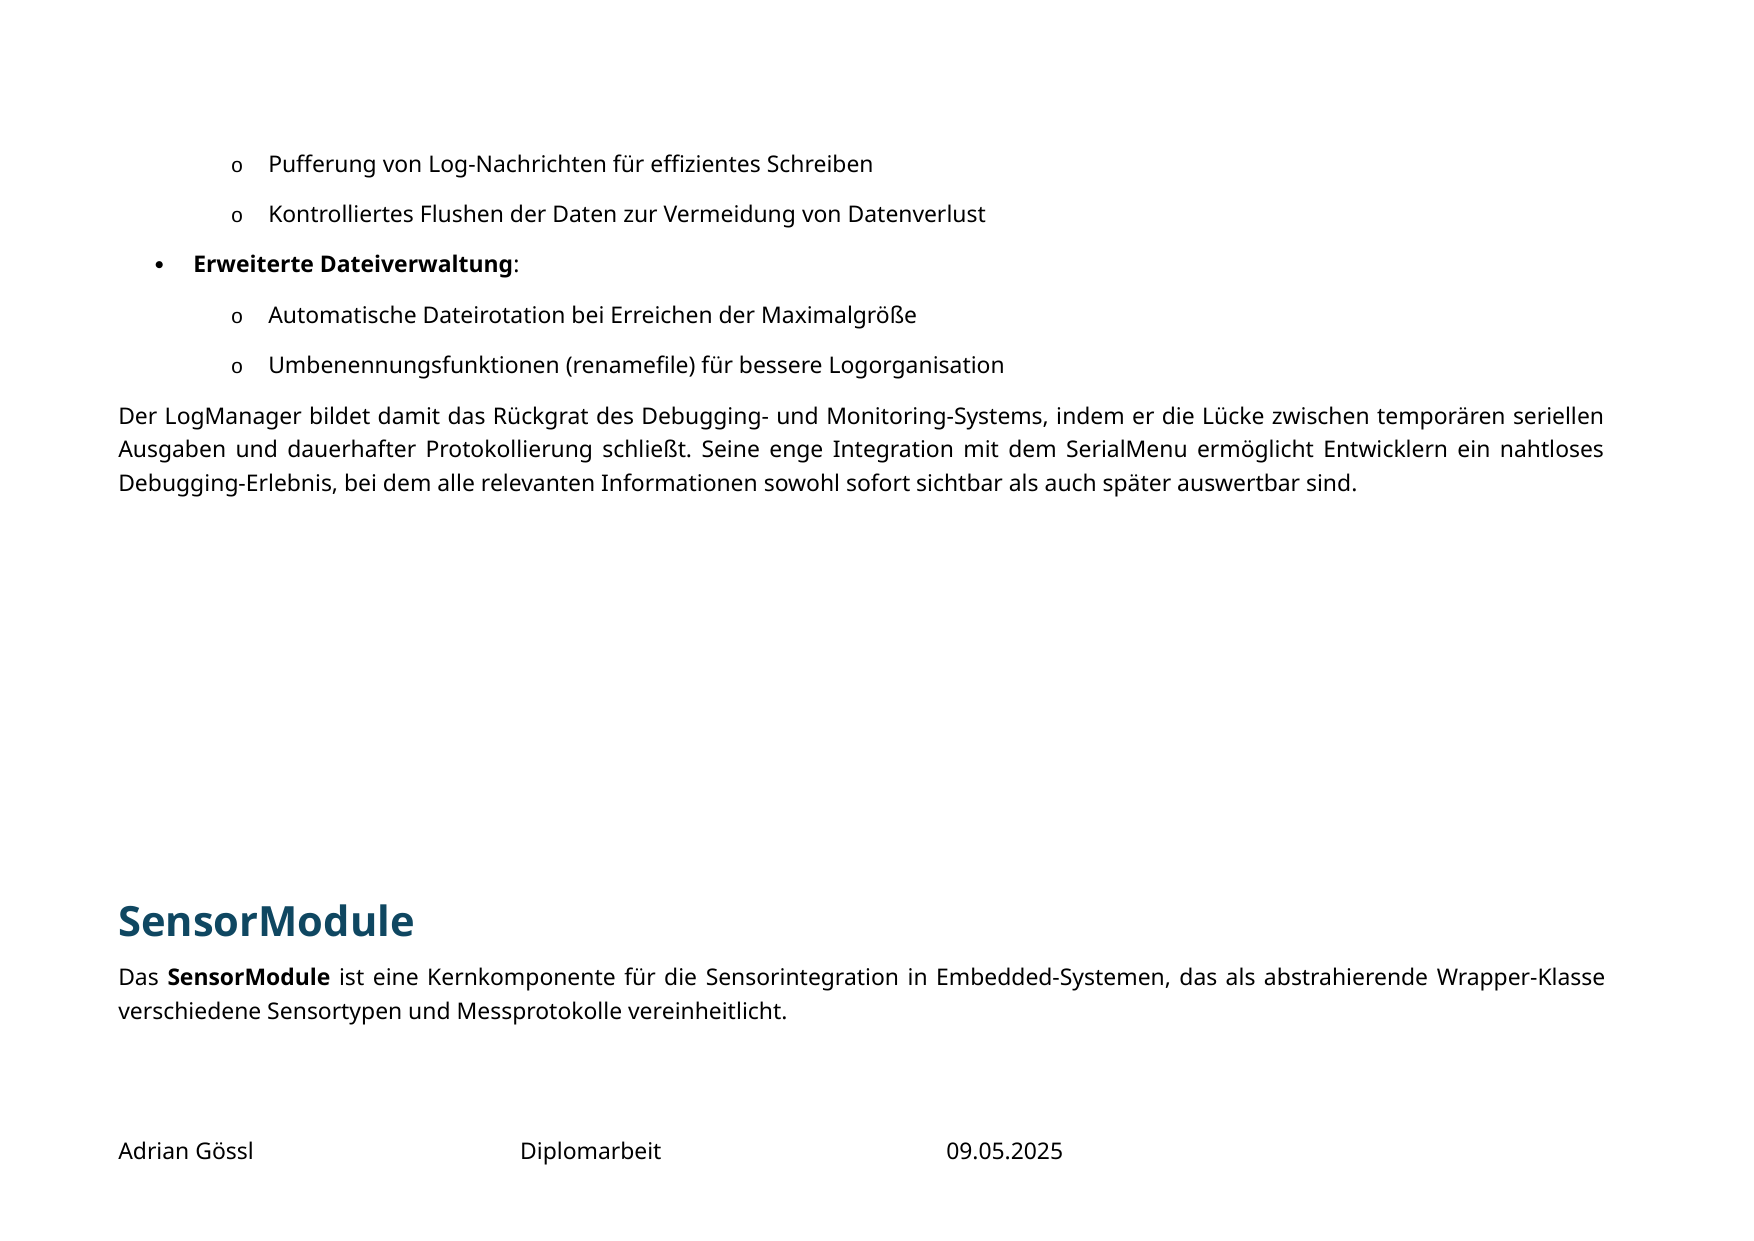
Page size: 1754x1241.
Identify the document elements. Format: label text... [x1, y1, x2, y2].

list Kontrolliertes Flushen der Daten zur Vermeidung von Datenverlust [231, 198, 1606, 229]
list Pufferung von Log-Nachrichten für effizientes Schreiben [231, 148, 1606, 179]
list Umbenennungsfunktionen (renamefile) für bessere Logorganisation [231, 349, 1606, 381]
text Das SensorModule ist eine Kernkomponente für die Sensorintegration in Embedded-Systemen, das als abstrahierende Wrapper-Klasse verschiedene Sensortypen und Messprotokolle vereinheitlicht. [118, 961, 1606, 1026]
list Automatische Dateirotation bei Erreichen der Maximalgröße [231, 299, 1606, 330]
subtitle SensorModule [118, 891, 1606, 948]
text Der LogManager bildet damit das Rückgrat des Debugging- und Monitoring-Systems, indem er die Lücke zwischen temporären seriellen Ausgaben und dauerhafter Protokollierung schließt. Seine enge Integration mit dem SerialMenu ermöglicht Entwicklern ein nahtloses Debugging-Erlebnis, bei dem alle relevanten Informationen sowohl sofort sichtbar als auch später auswertbar sind. [118, 400, 1606, 498]
list Erweiterte Dateiverwaltung: [156, 248, 1606, 280]
